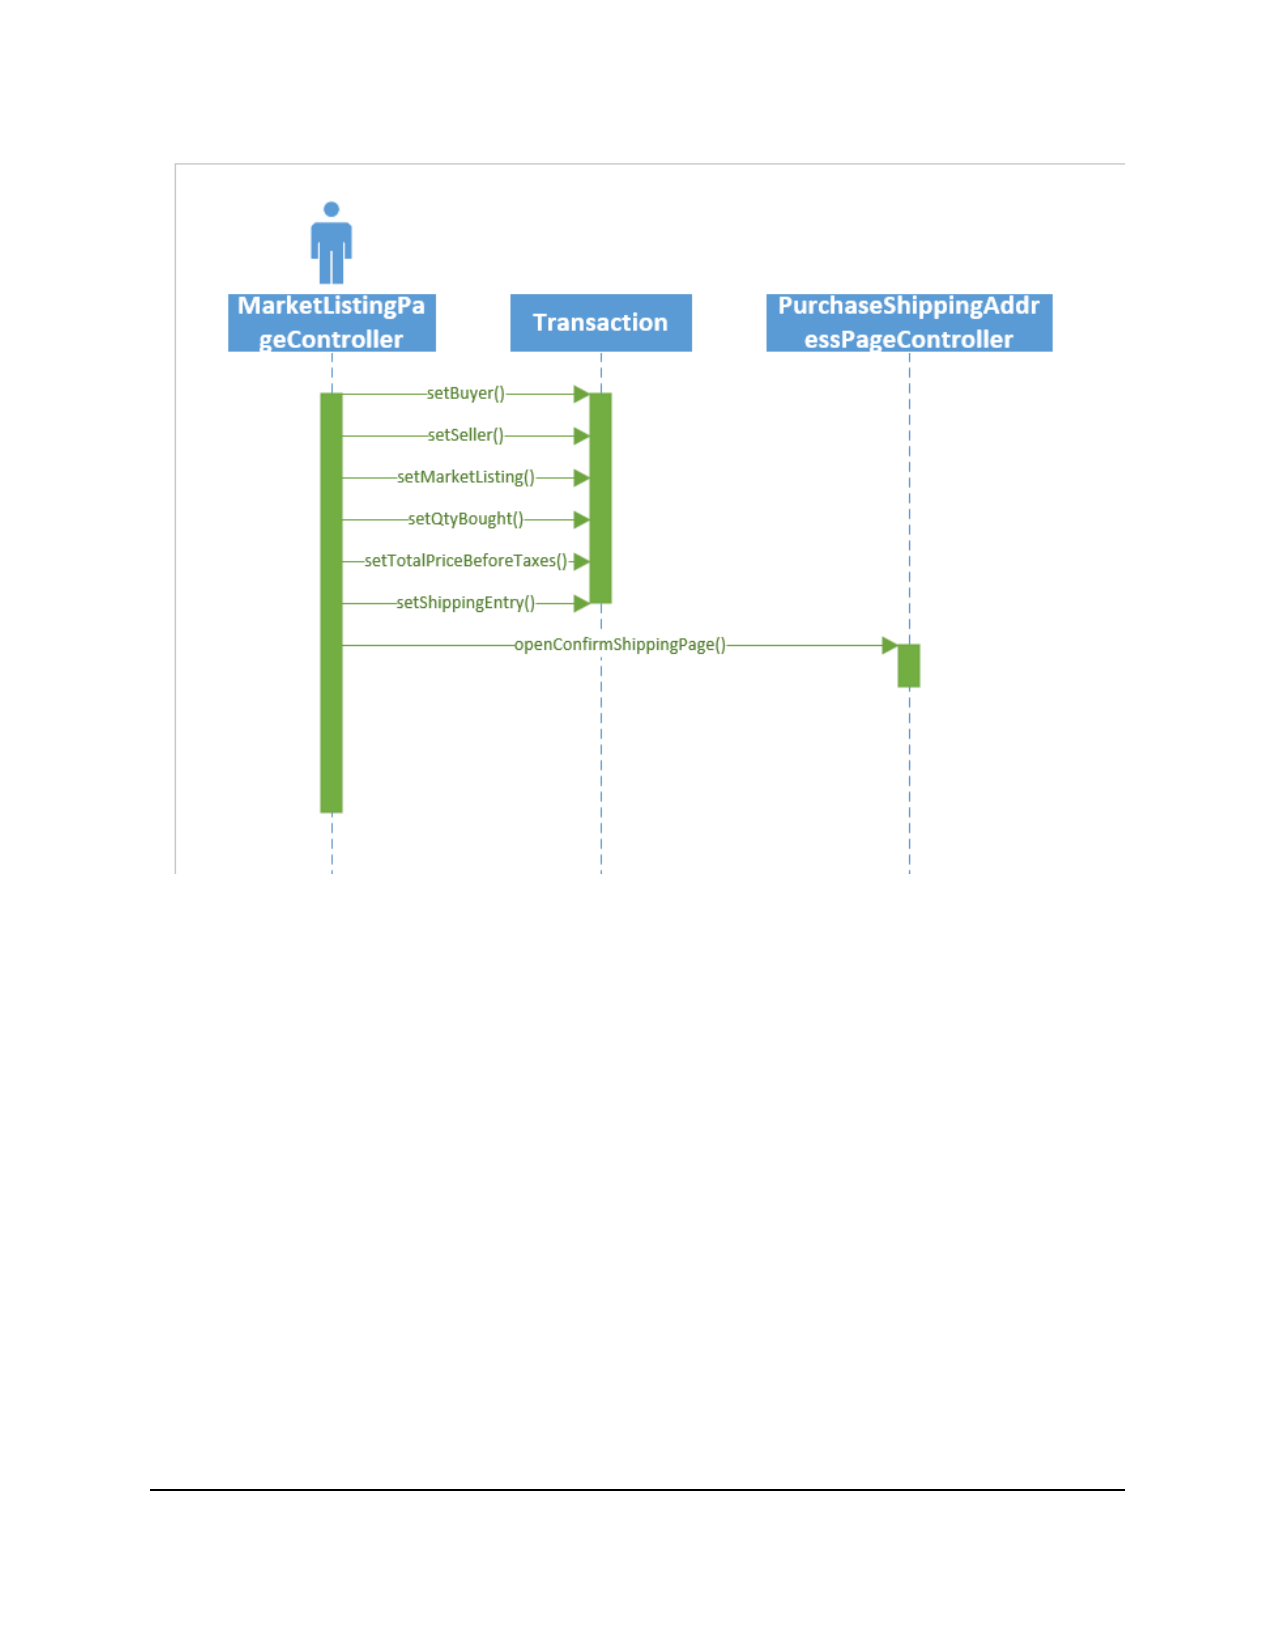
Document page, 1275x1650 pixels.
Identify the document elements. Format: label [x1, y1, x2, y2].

picture [150, 150, 1125, 874]
